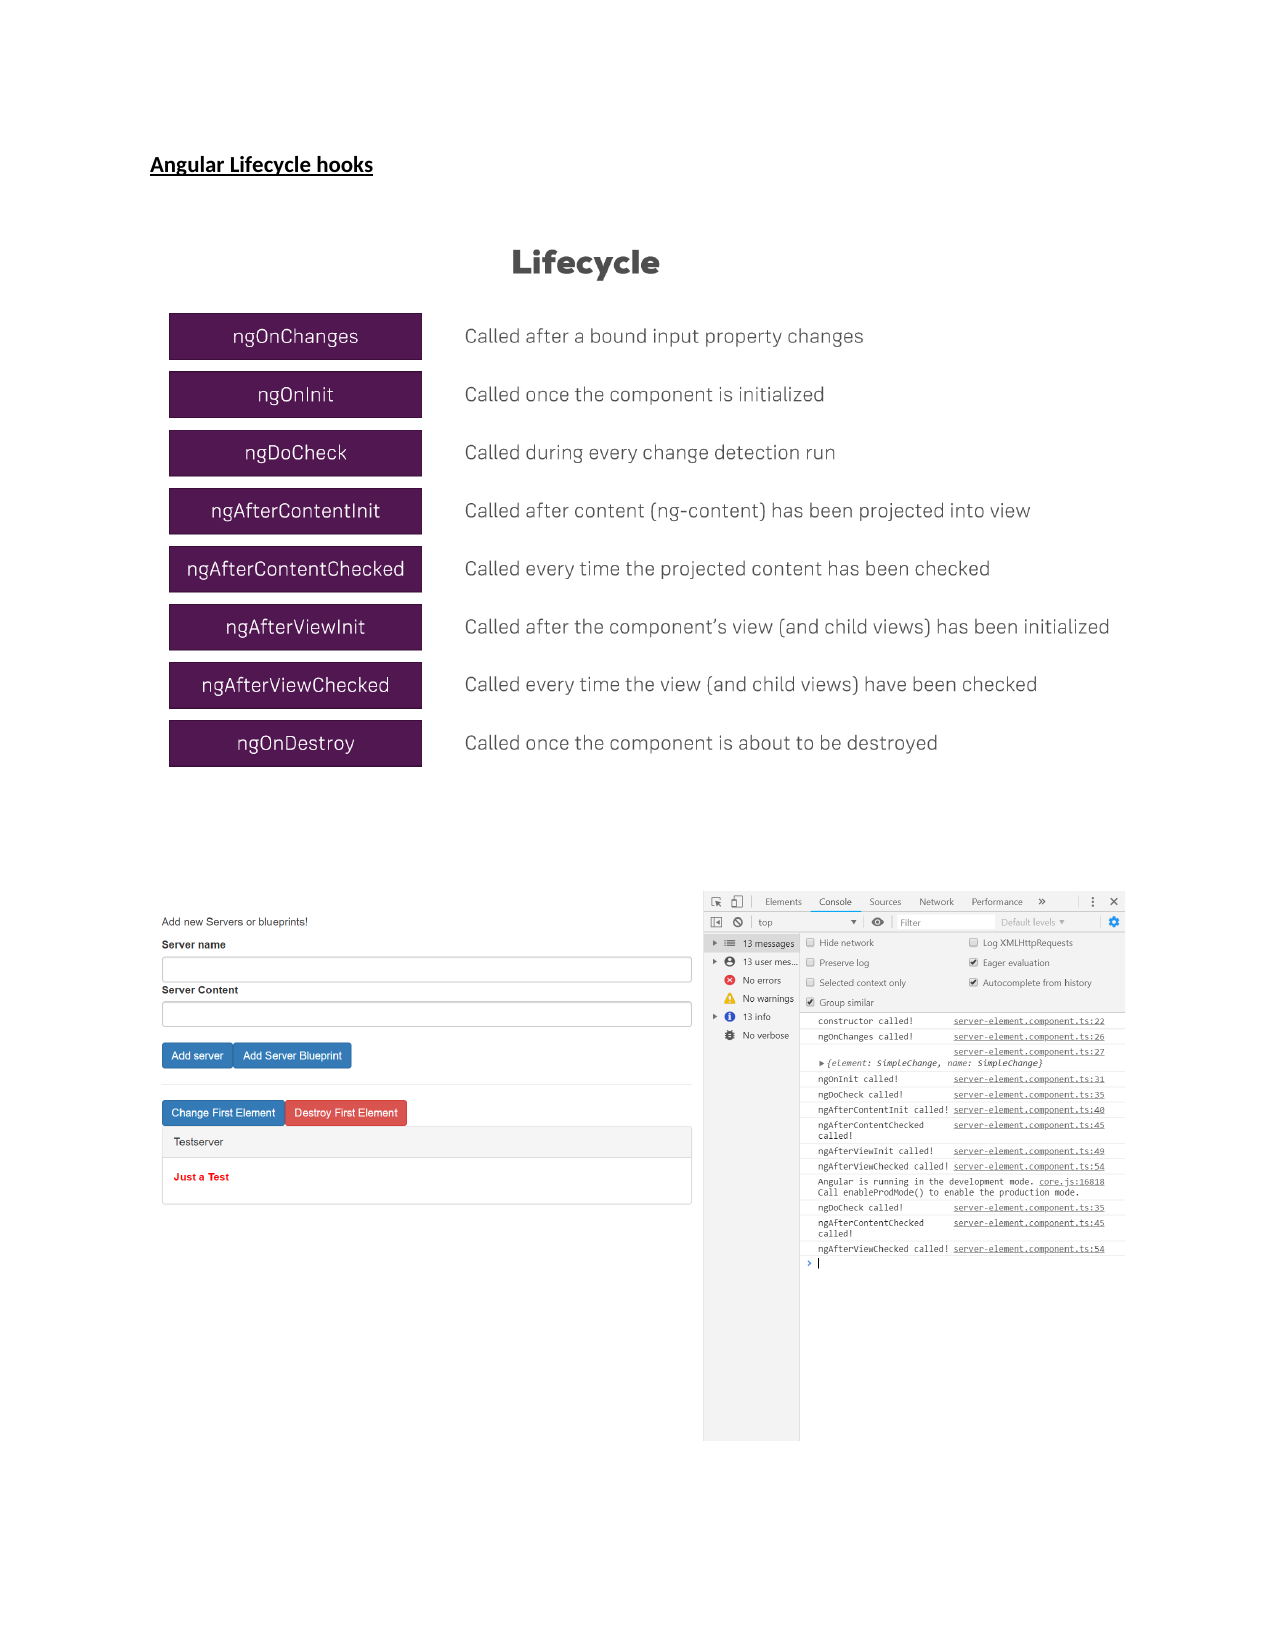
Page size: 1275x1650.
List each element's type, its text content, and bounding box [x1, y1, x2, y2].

picture [150, 891, 1125, 1441]
text Angular Lifecycle hooks [150, 150, 1125, 178]
picture [150, 243, 1125, 780]
